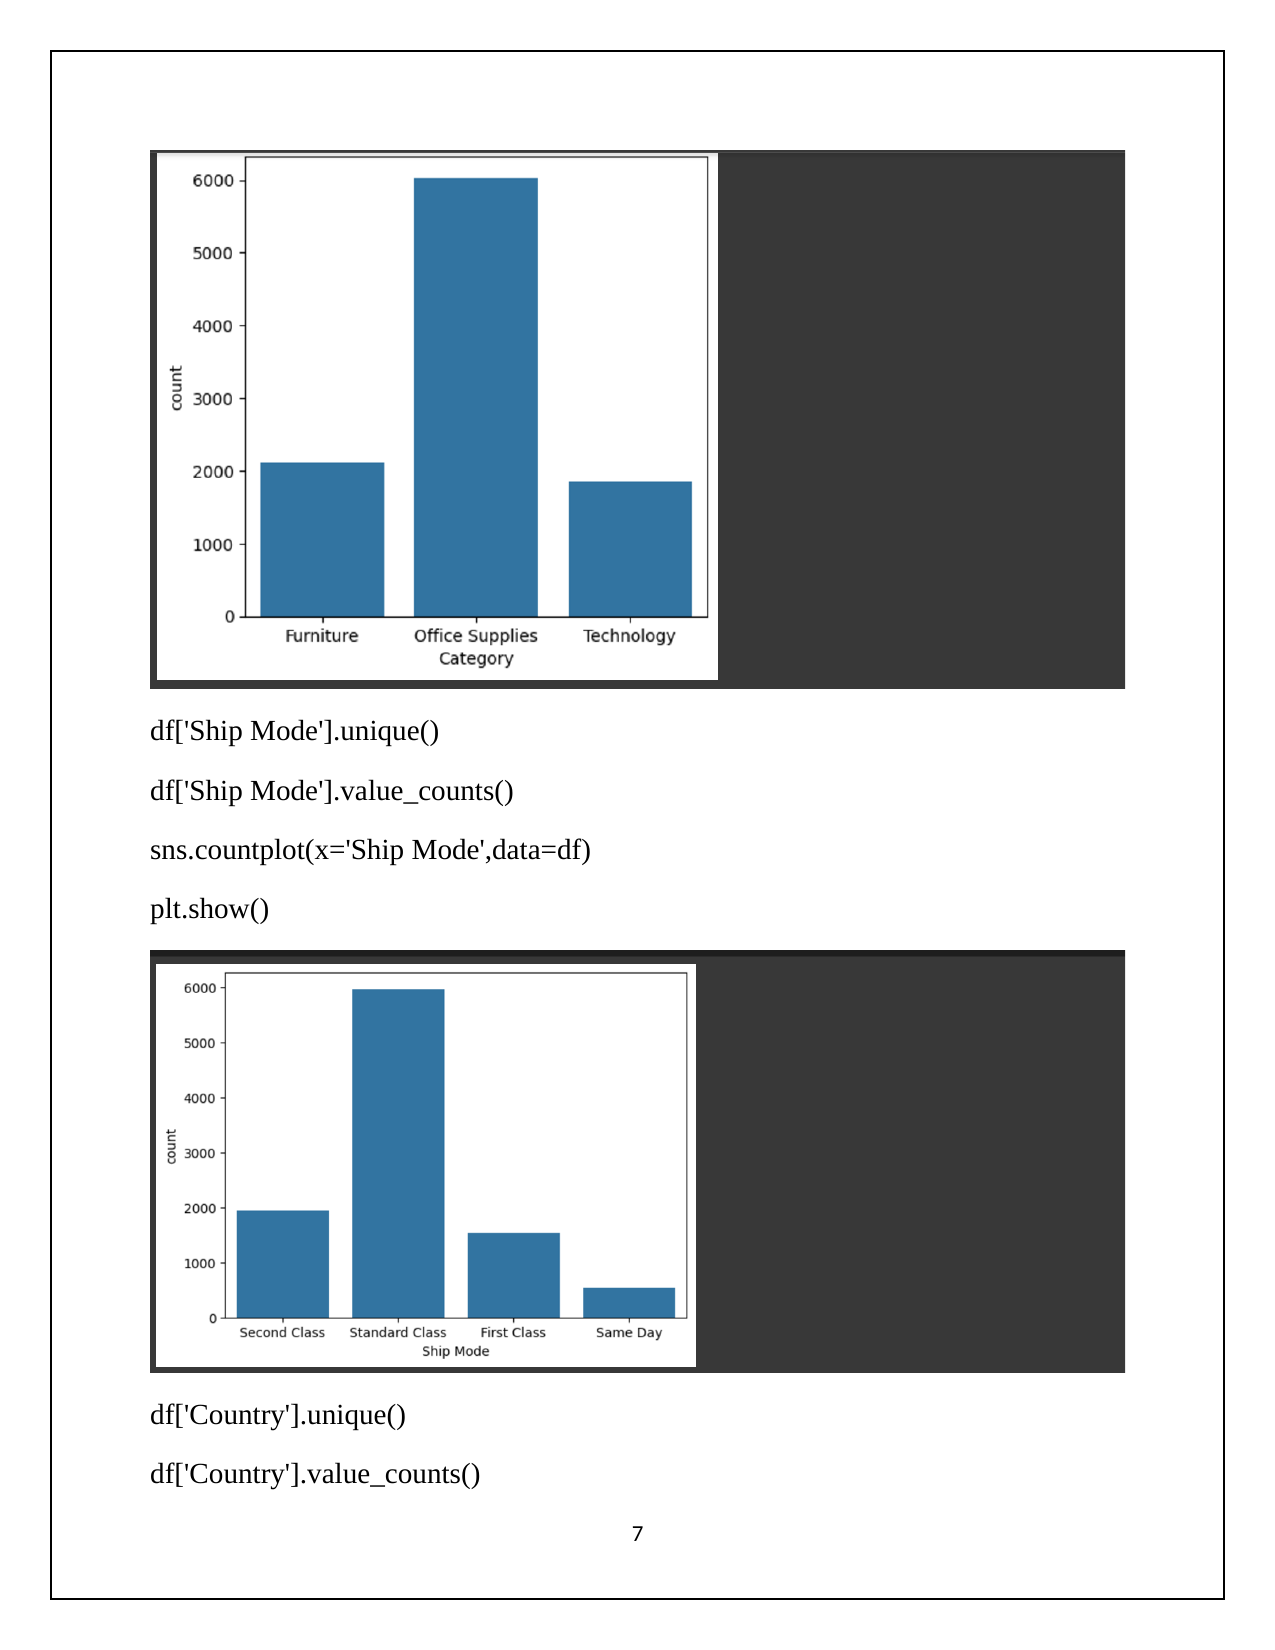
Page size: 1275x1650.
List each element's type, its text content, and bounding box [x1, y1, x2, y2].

picture [150, 150, 1125, 689]
text df['Ship Mode'].value_counts() [150, 773, 1125, 806]
text sns.countplot(x='Ship Mode',data=df) [150, 832, 1125, 866]
text plt.show() [150, 891, 1125, 925]
text df['Country'].unique() [150, 1397, 1125, 1431]
text df['Ship Mode'].unique() [150, 713, 1125, 747]
picture [150, 950, 1125, 1373]
text df['Country'].value_counts() [150, 1457, 1125, 1490]
